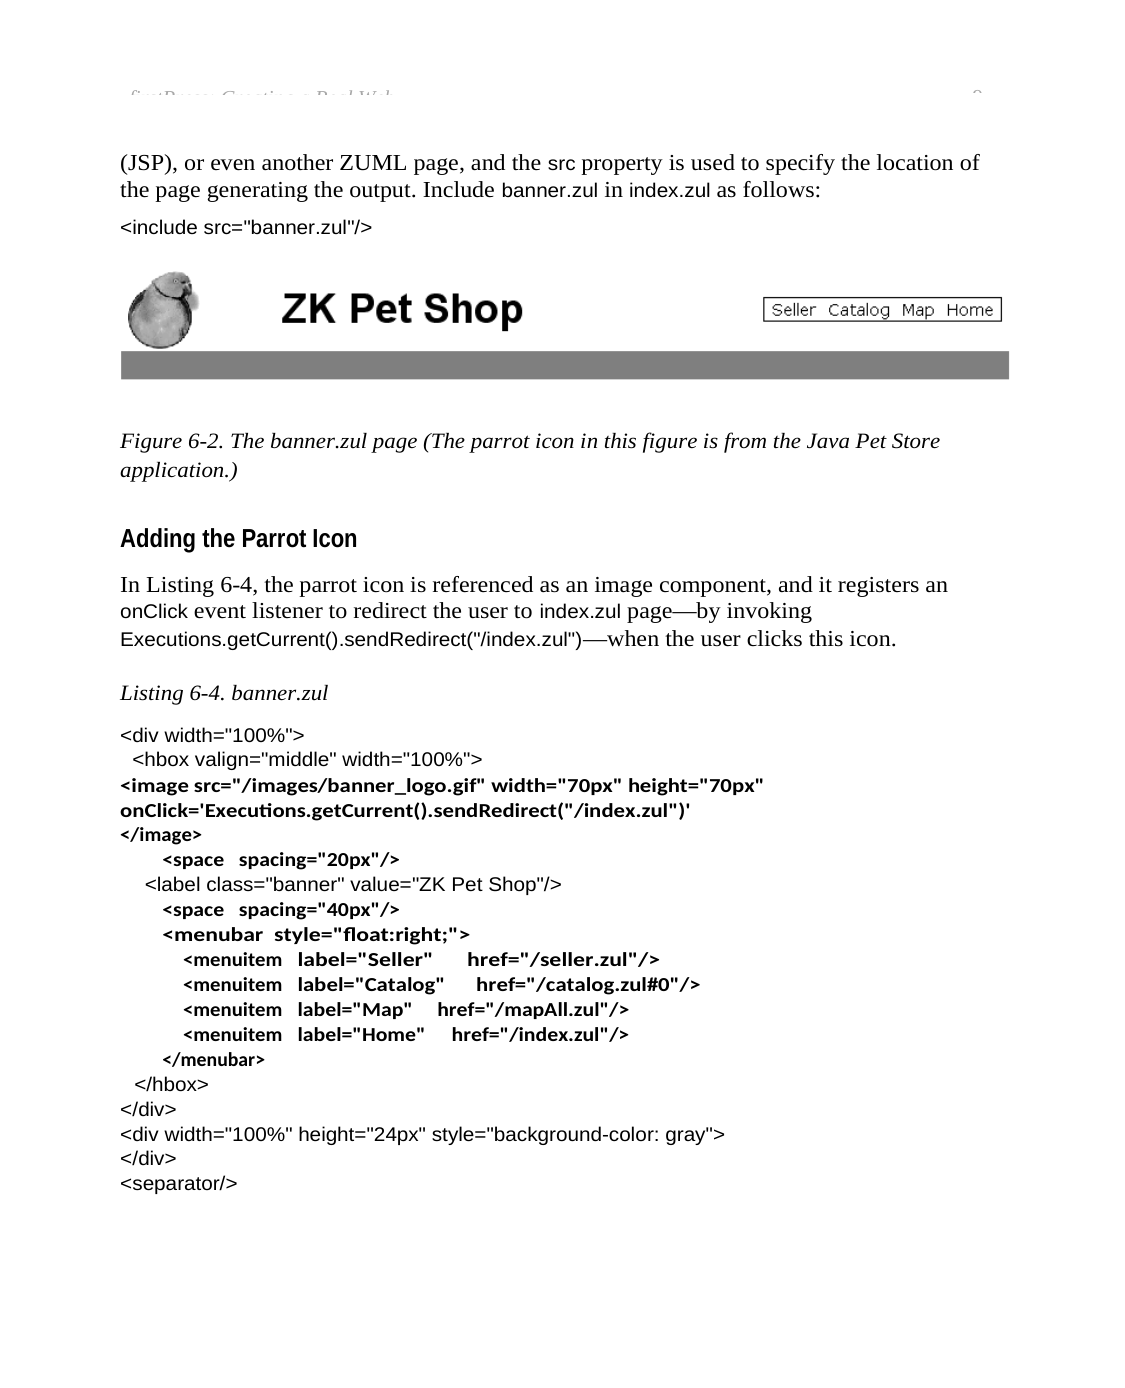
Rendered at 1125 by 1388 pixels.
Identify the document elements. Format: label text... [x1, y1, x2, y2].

text Executions.getCurrent().sendRedirect("/index.zul")—when the user clicks this icon. [120, 624, 982, 651]
text In Listing 6-4, the parrot icon is referenced as an image component, and it registers an [120, 571, 982, 597]
text <space spacing="40px"/> [162, 897, 982, 922]
text <div width="100%" height="24px" style="background-color: gray"> [120, 1122, 982, 1145]
text <menuitem label="Map" href="/mapAll.zul"/> [183, 997, 982, 1022]
text <hbox valign="middle" width="100%"> [132, 748, 982, 771]
text <image src="/images/banner_logo.gif" width="70px" height="70px" onClick='Executions.getCurrent().sendRedirect("/index.zul")' [120, 773, 982, 822]
picture [120, 263, 1015, 390]
subtitle Adding the Parrot Icon [120, 523, 982, 553]
text <label class="banner" value="ZK Pet Shop"/> [144, 873, 982, 896]
text Listing 6-4. banner.zul [120, 679, 982, 705]
text </div> [120, 1147, 982, 1170]
text </div> [120, 1097, 982, 1120]
text <separator/> [120, 1172, 982, 1195]
text <menuitem label="Catalog" href="/catalog.zul#0"/> [183, 972, 982, 997]
text <div width="100%"> [120, 723, 982, 746]
text <include src="banner.zul"/> [120, 216, 982, 239]
text <menuitem label="Seller" href="/seller.zul"/> [183, 947, 982, 972]
text </menubar> [162, 1047, 982, 1072]
text </image> [120, 823, 982, 847]
text <menuitem label="Home" href="/index.zul"/> [183, 1022, 982, 1047]
text onClick event listener to redirect the user to index.zul page—by invoking [120, 598, 982, 624]
text <space spacing="20px"/> [162, 848, 982, 872]
text </hbox> [132, 1073, 211, 1095]
text (JSP), or even another ZUML page, and the src property is used to specify the location of the page generating the output. Include banner.zul in index.zul as follows: [120, 149, 982, 202]
text <menubar style="float:right;"> [162, 922, 982, 947]
text Figure 6-2. The banner.zul page (The parrot icon in this figure is from the Java Pet Store application.) [120, 428, 982, 482]
